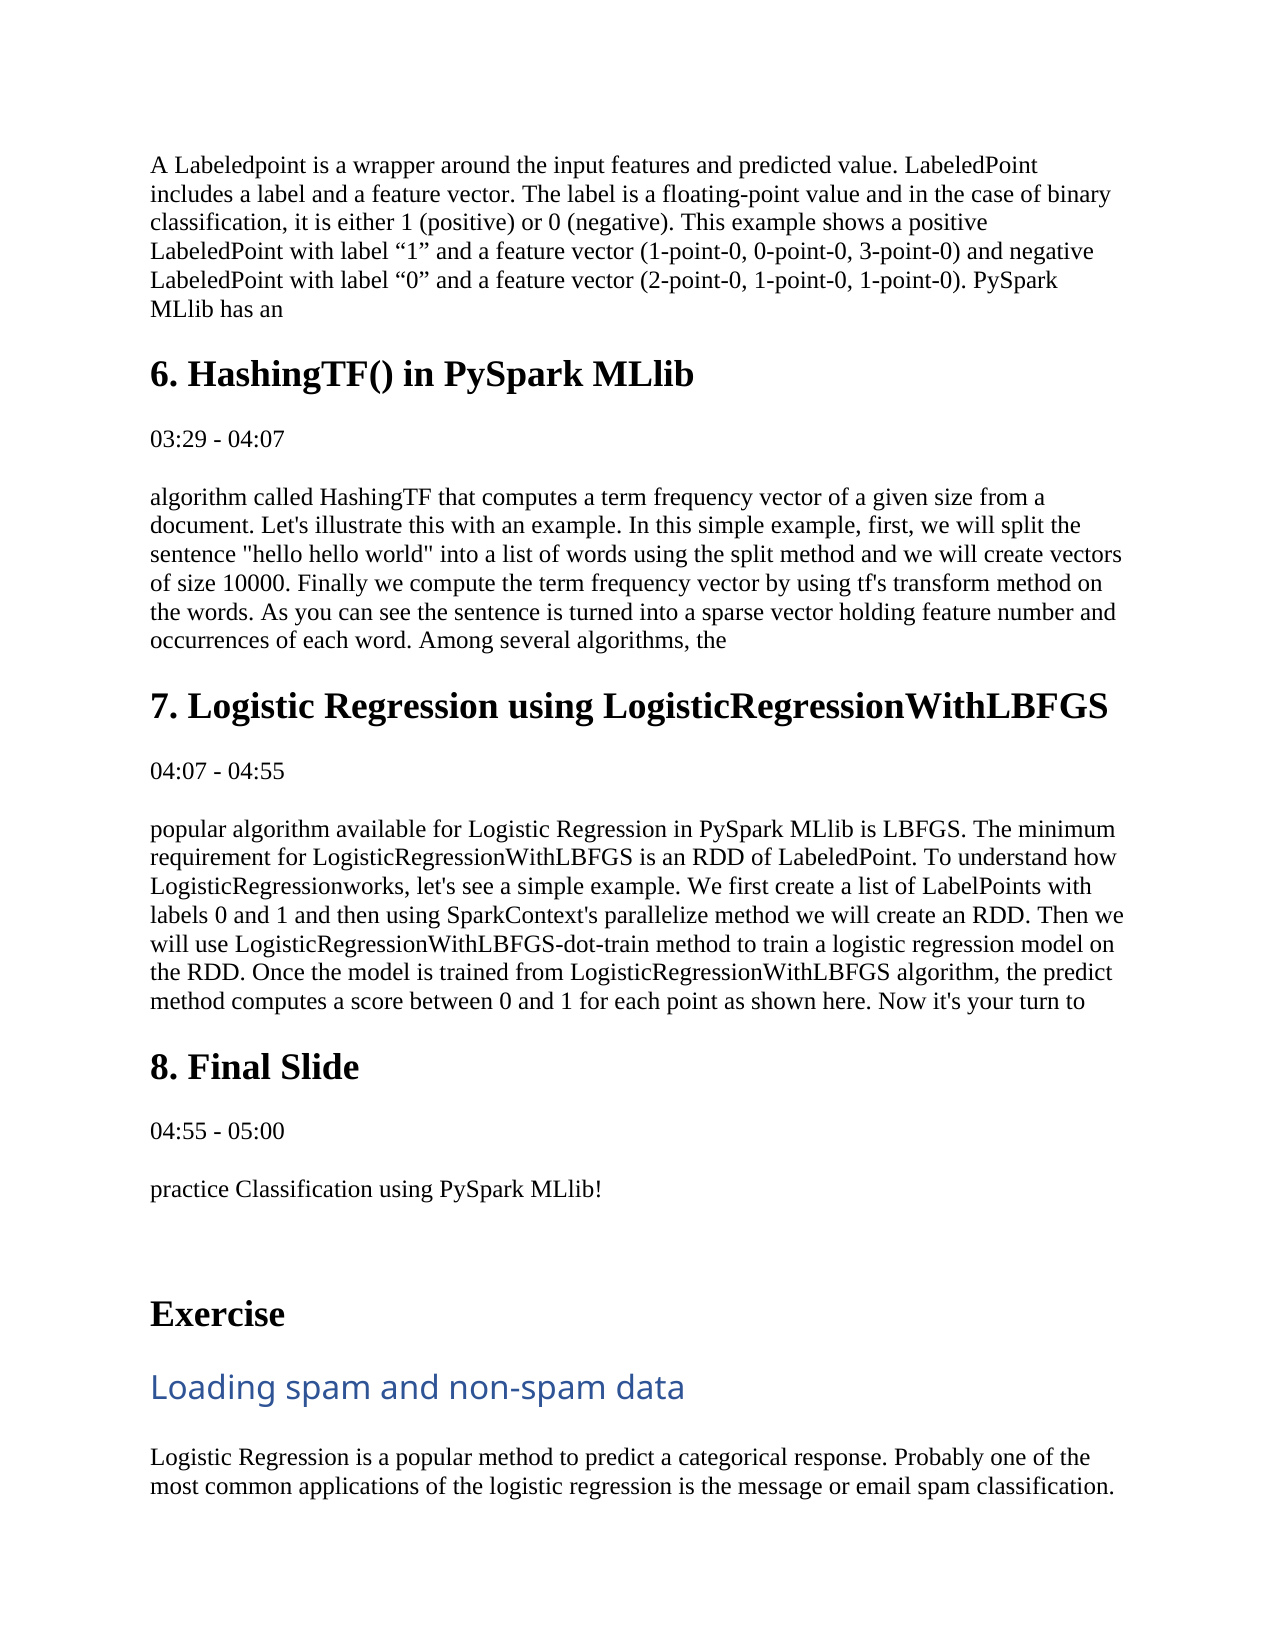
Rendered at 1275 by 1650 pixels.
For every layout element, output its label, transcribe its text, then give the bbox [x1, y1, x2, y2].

text 8. Final Slide [150, 1044, 1125, 1087]
text 04:07 - 04:55 [150, 756, 1125, 784]
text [150, 1442, 1125, 1499]
subtitle Exercise [150, 1292, 1125, 1335]
text A Labeledpoint is a wrapper around the input features and predicted value. LabeledPoint includes a label and a feature vector. The label is a floating-point value and in the case of binary classification, it is either 1 (positive) or 0 (negative). This example shows a positive LabeledPoint with label “1” and a feature vector (1-point-0, 0-point-0, 3-point-0) and negative LabeledPoint with label “0” and a feature vector (2-point-0, 1-point-0, 1-point-0). PySpark MLlib has an [150, 150, 1125, 322]
text 7. Logistic Regression using LogisticRegressionWithLBFGS [150, 683, 1125, 727]
text practice Classification using PySpark MLlib! [150, 1174, 1125, 1203]
text 04:55 - 05:00 [150, 1116, 1125, 1145]
text algorithm called HashingTF that computes a term frequency vector of a given size from a document. Let's illustrate this with an example. In this simple example, first, we will split the sentence "hello hello world" into a list of words using the split method and we will create vectors of size 10000. Finally we compute the term frequency vector by using tf's transform method on the words. As you can see the sentence is turned into a sparse vector holding feature number and occurrences of each word. Among several algorithms, the [150, 482, 1125, 654]
text 6. HashingTF() in PySpark MLlib [150, 352, 1125, 395]
subtitle Loading spam and non-spam data [150, 1364, 1125, 1409]
text 03:29 - 04:07 [150, 424, 1125, 453]
text popular algorithm available for Logistic Regression in PySpark MLlib is LBFGS. The minimum requirement for LogisticRegressionWithLBFGS is an RDD of LabeledPoint. To understand how LogisticRegressionworks, let's see a simple example. We first create a list of LabelPoints with labels 0 and 1 and then using SparkContext's parallelize method we will create an RDD. Then we will use LogisticRegressionWithLBFGS-dot-train method to train a logistic regression model on the RDD. Once the model is trained from LogisticRegressionWithLBFGS algorithm, the predict method computes a score between 0 and 1 for each point as shown here. Now it's your turn to [150, 814, 1125, 1015]
